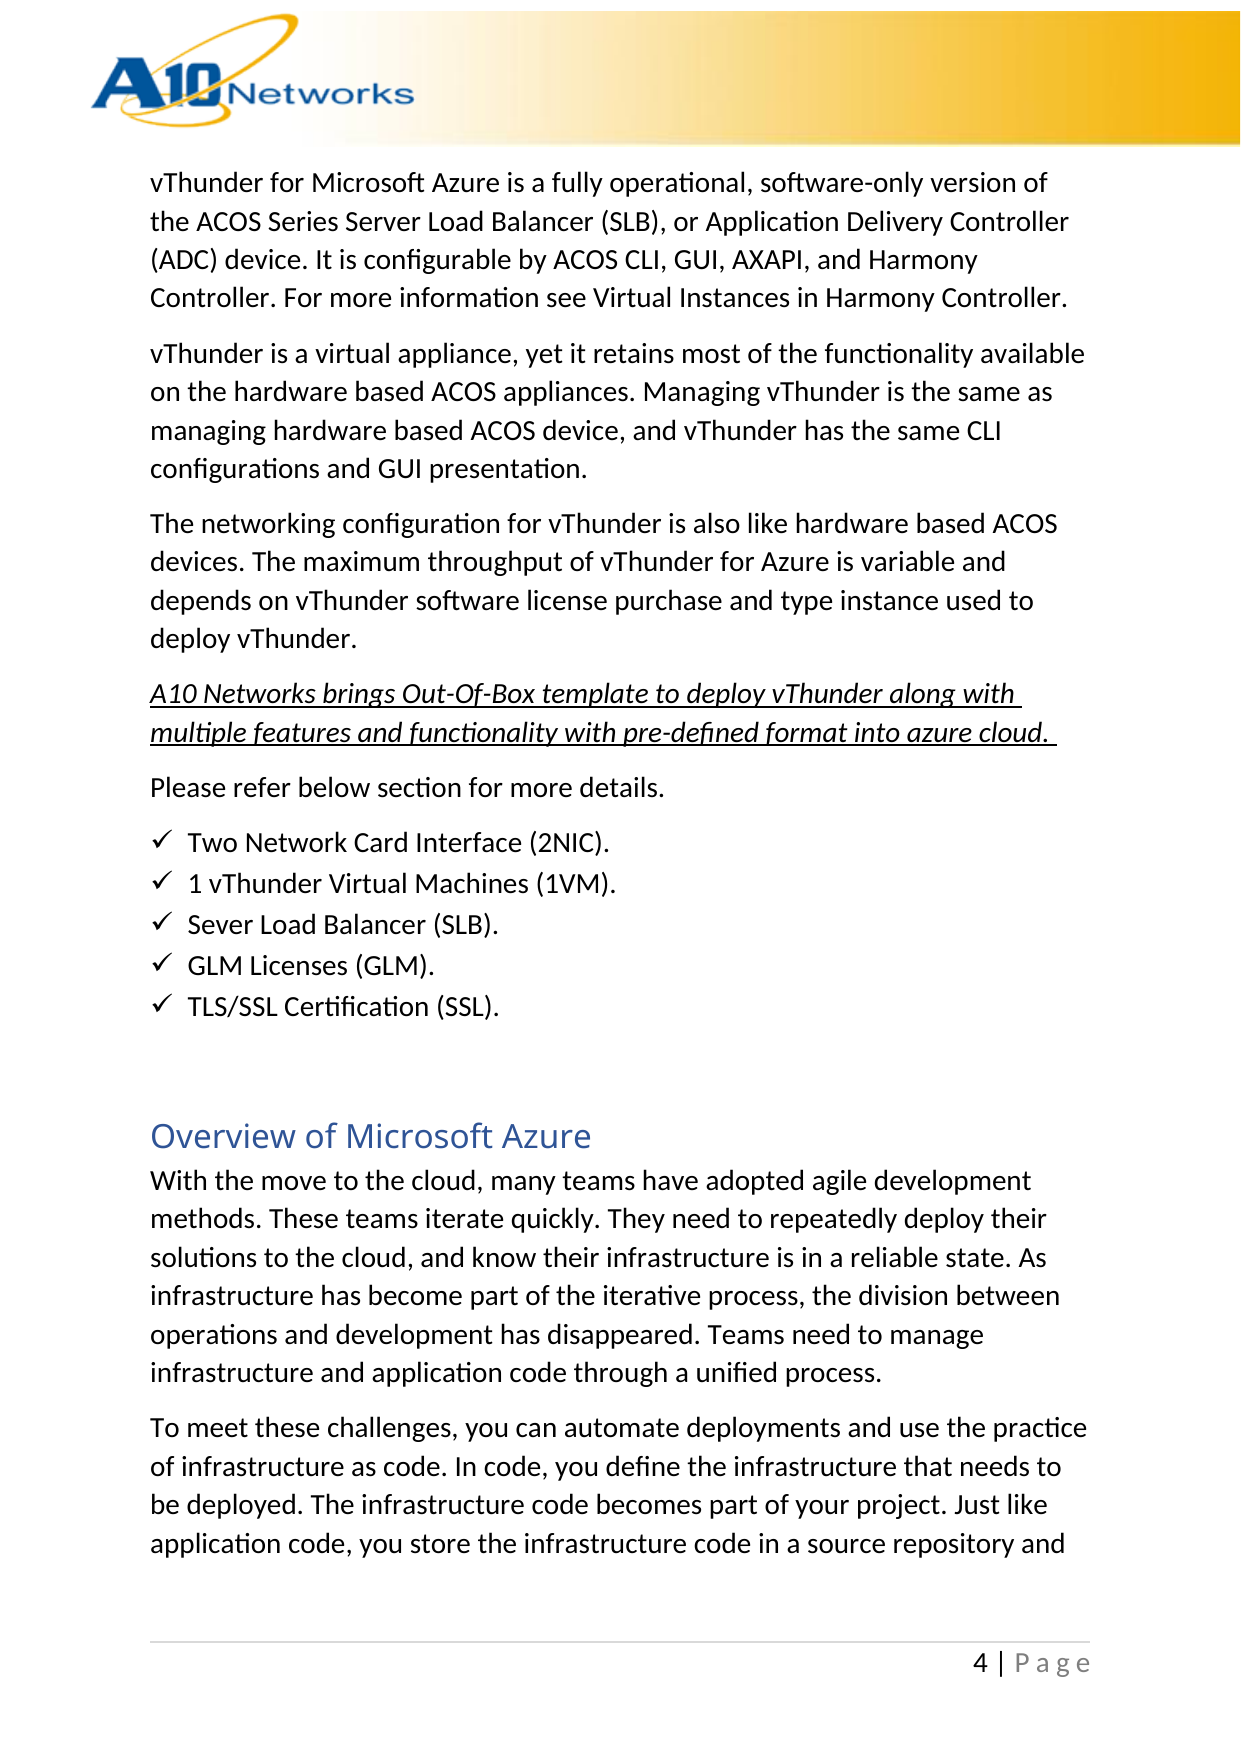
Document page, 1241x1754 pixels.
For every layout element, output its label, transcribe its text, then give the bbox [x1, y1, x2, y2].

list Two Network Card Interface (2NIC). [150, 824, 1090, 860]
text With the move to the cloud, many teams have adopted agile development methods. These teams iterate quickly. They need to repeatedly deploy their solutions to the cloud, and know their infrastructure is in a reliable state. As infrastructure has become part of the iterative process, the division between operations and development has disappeared. Teams need to manage infrastructure and application code through a unified process. [150, 1162, 1090, 1390]
text vThunder for Microsoft Azure is a fully operational, software-only version of the ACOS Series Server Load Balancer (SLB), or Application Delivery Controller (ADC) device. It is configurable by ACOS CLI, GUI, AXAPI, and Harmony Controller. For more information see Virtual Instances in Harmony Controller. [150, 164, 1090, 315]
picture [0, 11, 1241, 147]
text A10 Networks brings Out-Of-Box template to deploy vThunder along with multiple features and functionality with pre-defined format into azure cloud. [150, 676, 1090, 749]
list GLM Licenses (GLM). [150, 947, 1090, 983]
list Sever Load Balancer (SLB). [150, 906, 1090, 942]
list 1 vThunder Virtual Machines (1VM). [150, 865, 1090, 901]
text The networking configuration for vThunder is also like hardware based ACOS devices. The maximum throughput of vThunder for Azure is variable and depends on vThunder software license purchase and type instance used to deploy vThunder. [150, 505, 1090, 656]
subtitle Overview of Microsoft Azure [150, 1113, 1090, 1158]
text vThunder is a virtual appliance, yet it retains most of the functionality available on the hardware based ACOS appliances. Managing vThunder is the same as managing hardware based ACOS device, and vThunder has the same CLI configurations and GUI presentation. [150, 335, 1090, 486]
list TLS/SSL Certification (SSL). [150, 988, 1090, 1023]
text Please refer below section for more details. [150, 769, 1090, 805]
